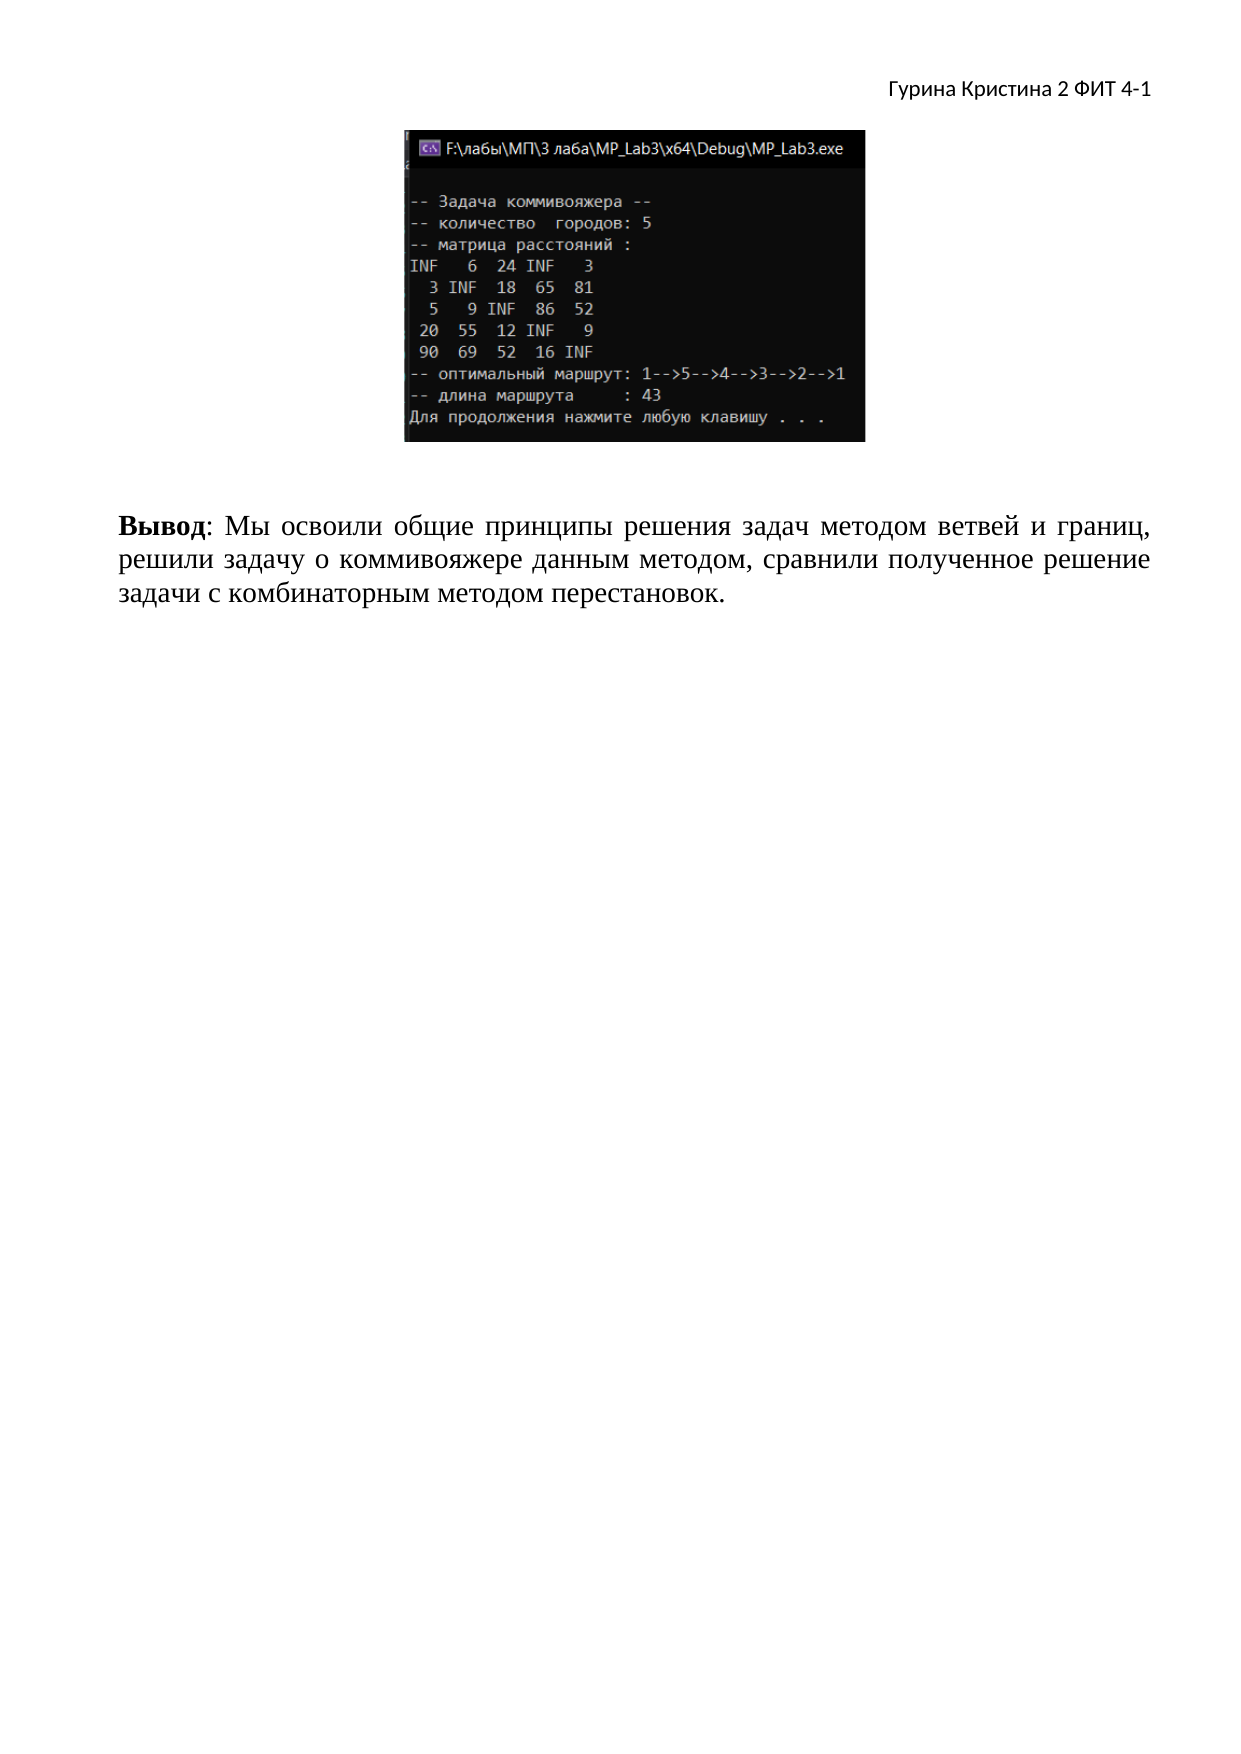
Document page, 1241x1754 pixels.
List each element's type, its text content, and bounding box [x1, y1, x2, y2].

picture [404, 130, 866, 442]
text Вывод: Мы освоили общие принципы решения задач методом ветвей и границ, решили задачу о коммивояжере данным методом, сравнили полученное решение задачи с комбинаторным методом перестановок. [118, 508, 1152, 609]
